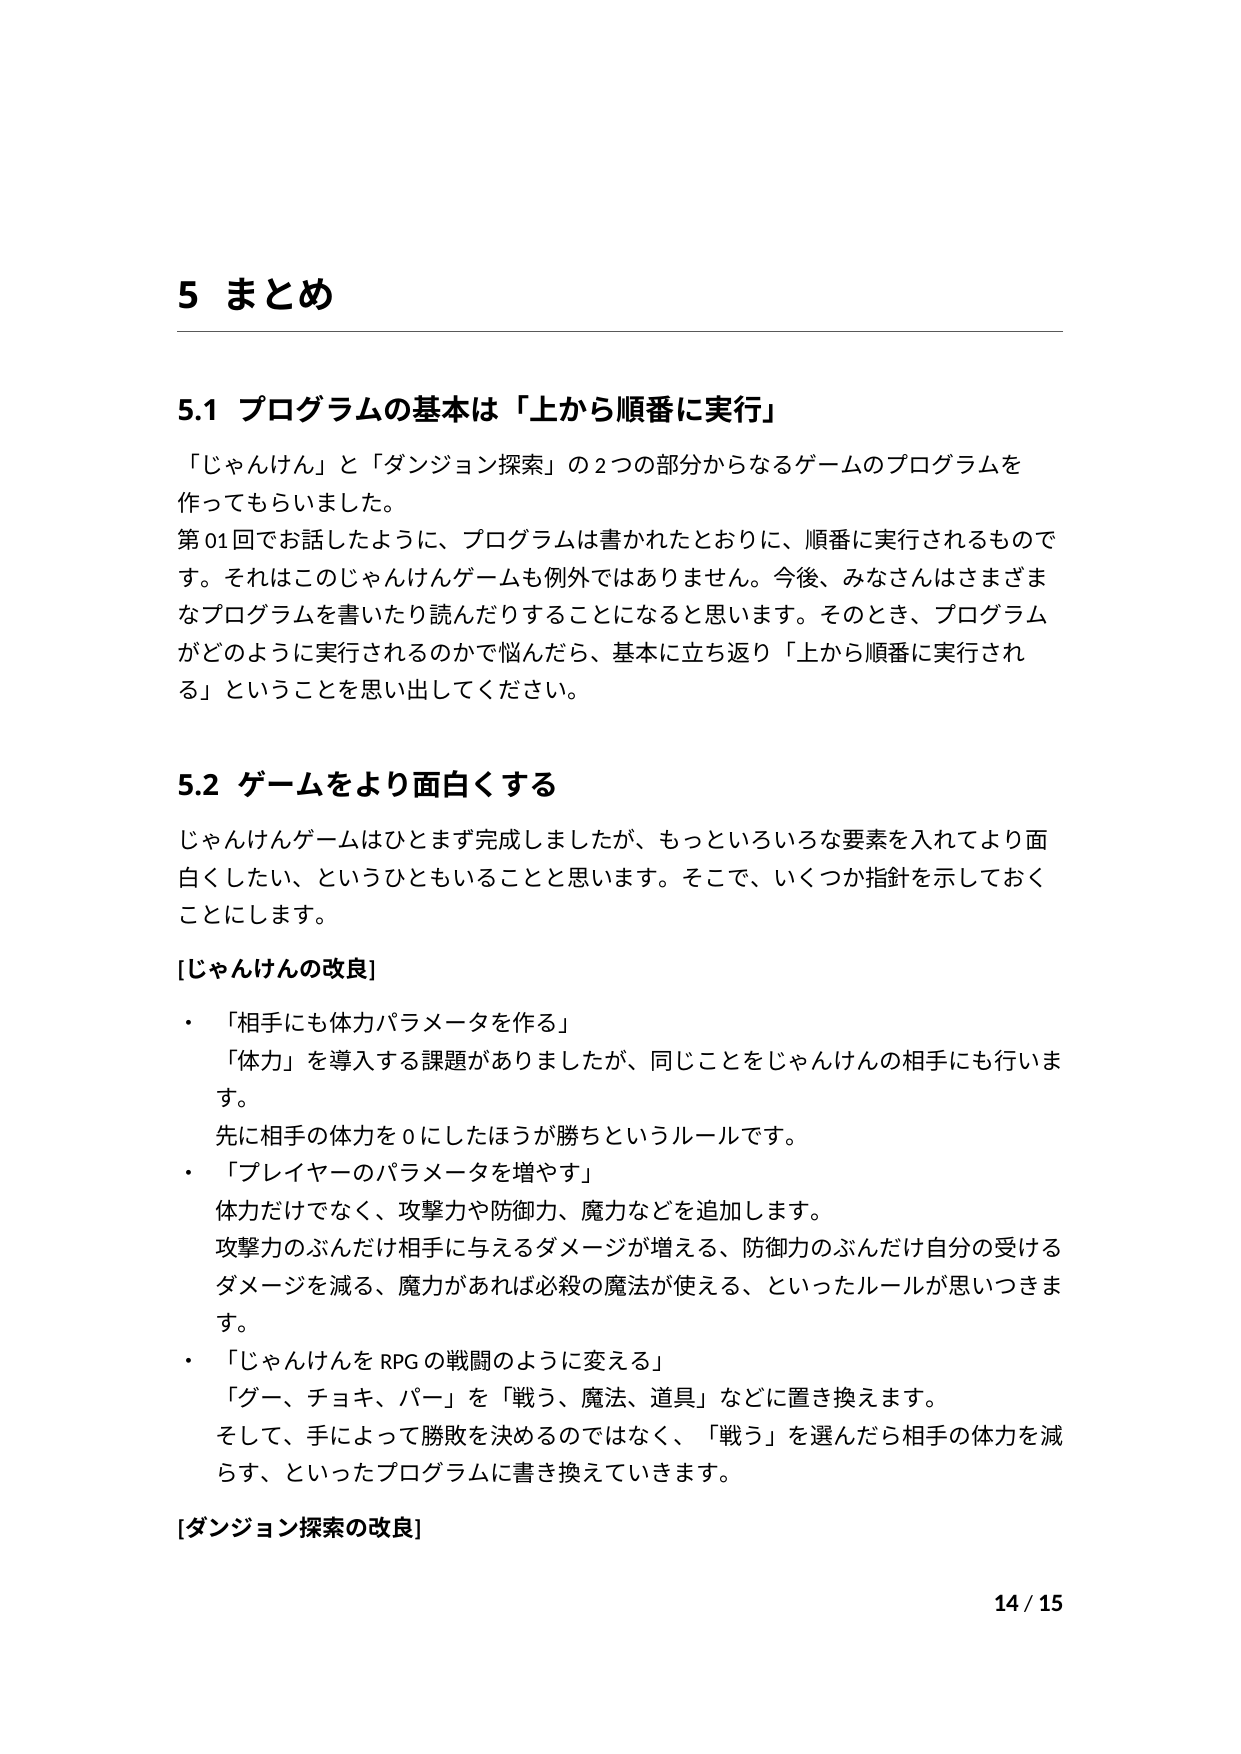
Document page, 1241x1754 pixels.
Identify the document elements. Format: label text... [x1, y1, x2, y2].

text 「じゃんけん」と「ダンジョン探索」の2つの部分からなるゲームのプログラムを作ってもらいました。 第01回でお話したように、プログラムは書かれたとおりに、順番に実行されるものです。それはこのじゃんけんゲームも例外ではありません。今後、みなさんはさまざまなプログラムを書いたり読んだりすることになると思います。そのとき、プログラムがどのように実行されるのかで悩んだら、基本に立ち返り「上から順番に実行される」ということを思い出してください。 [177, 445, 1063, 707]
text [じゃんけんの改良] [177, 949, 1063, 987]
text [ダンジョン探索の改良] [177, 1507, 1063, 1545]
subtitle まとめ [177, 254, 1063, 331]
subtitle ゲームをより面白くする [177, 745, 1063, 820]
subtitle プログラムの基本は「上から順番に実行」 [177, 370, 1063, 445]
list 「相手にも体力パラメータを作る」 「体力」を導入する課題がありましたが、同じことをじゃんけんの相手にも行います。 先に相手の体力を0にしたほうが勝ちというルールです。 [177, 1003, 1063, 1153]
text じゃんけんゲームはひとまず完成しましたが、もっといろいろな要素を入れてより面白くしたい、というひともいることと思います。そこで、いくつか指針を示しておくことにします。 [177, 820, 1063, 932]
list 「じゃんけんをRPGの戦闘のように変える」 「グー、チョキ、パー」を「戦う、魔法、道具」などに置き換えます。 そして、手によって勝敗を決めるのではなく、「戦う」を選んだら相手の体力を減らす、といったプログラムに書き換えていきます。 [177, 1341, 1063, 1491]
list 「プレイヤーのパラメータを増やす」 体力だけでなく、攻撃力や防御力、魔力などを追加します。 攻撃力のぶんだけ相手に与えるダメージが増える、防御力のぶんだけ自分の受けるダメージを減る、魔力があれば必殺の魔法が使える、といったルールが思いつきます。 [177, 1153, 1063, 1341]
